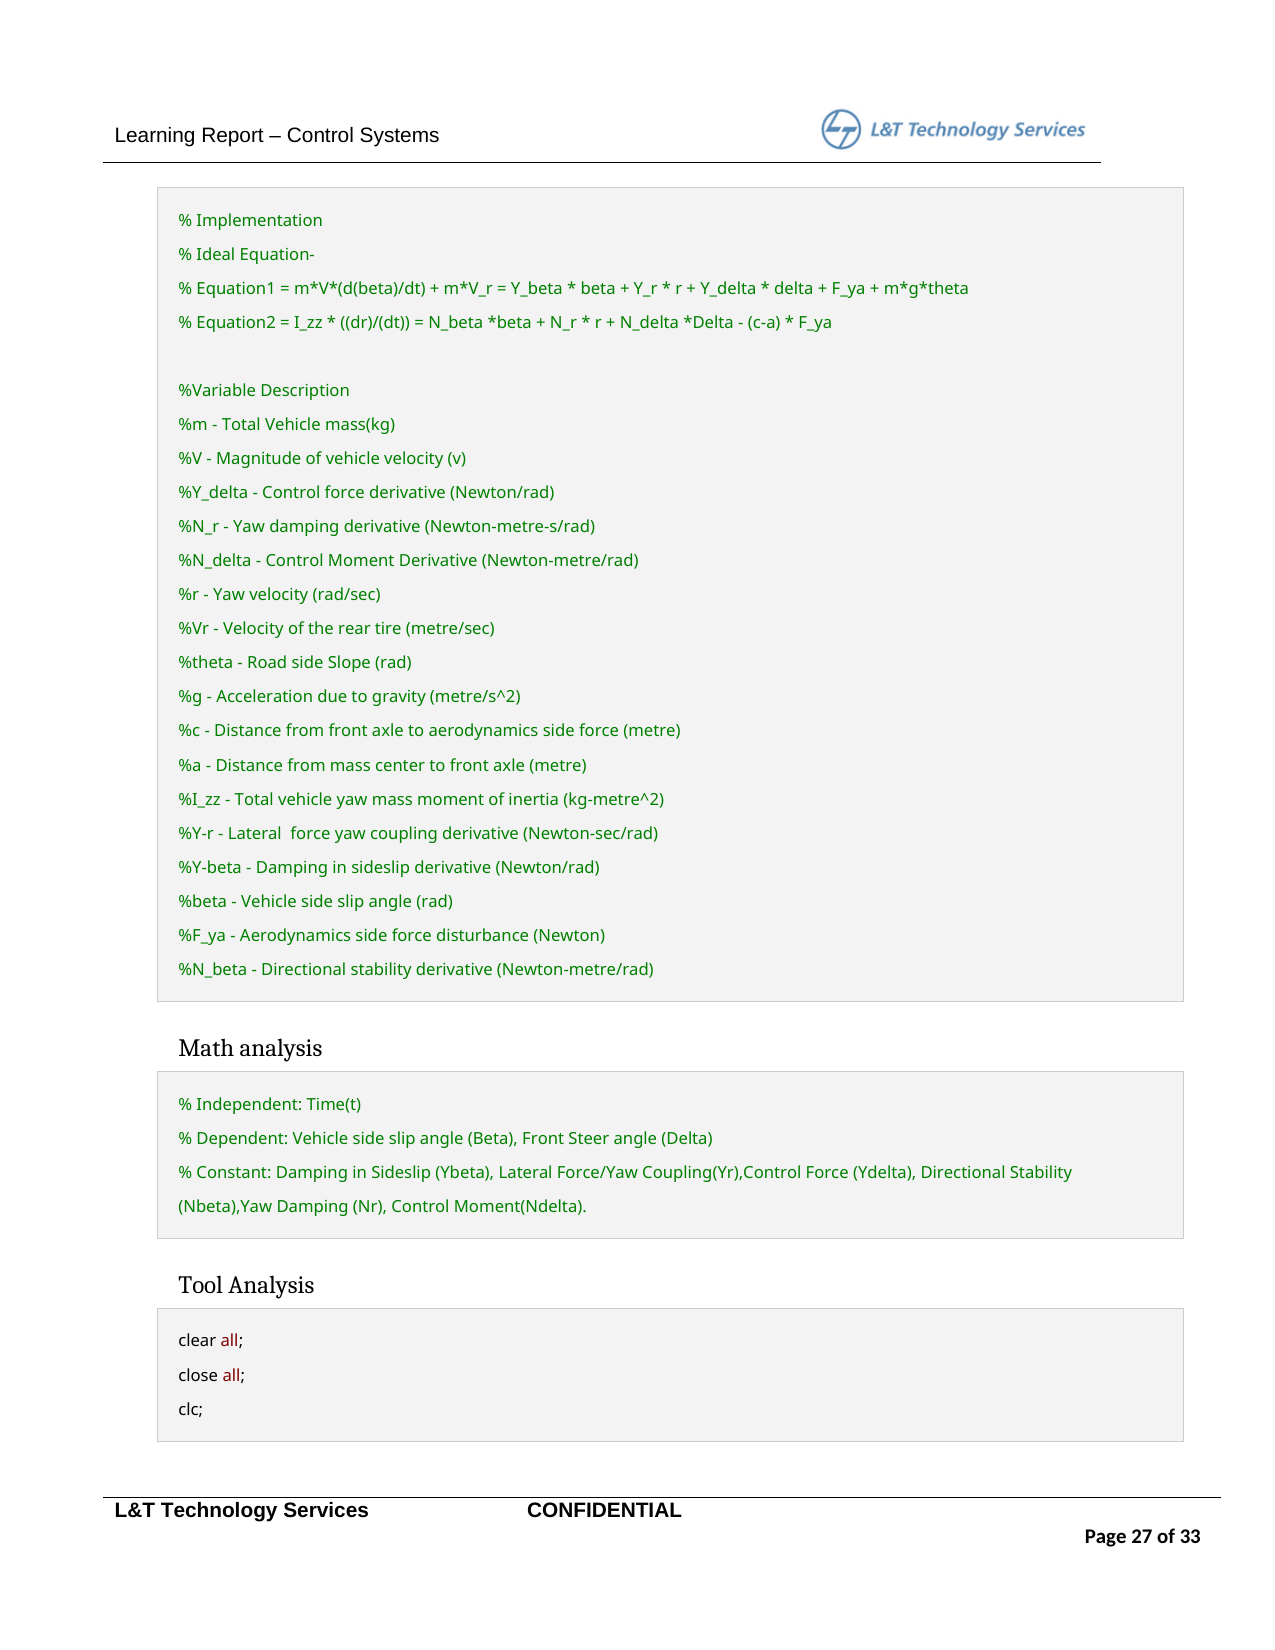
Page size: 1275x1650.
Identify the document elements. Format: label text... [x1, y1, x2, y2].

text % Independent: Time(t) % Dependent: Vehicle side slip angle (Beta), Front Steer angle (Delta) % Constant: Damping in Sideslip (Ybeta), Lateral Force/Yaw Coupling(Yr),Control Force (Ydelta), Directional Stability (Nbeta),Yaw Damping (Nr), Control Moment(Ndelta). [158, 1072, 1183, 1238]
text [158, 1309, 1183, 1441]
subtitle Tool Analysis [178, 1271, 1162, 1299]
subtitle Math analysis [178, 1034, 1162, 1062]
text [158, 188, 1183, 1001]
